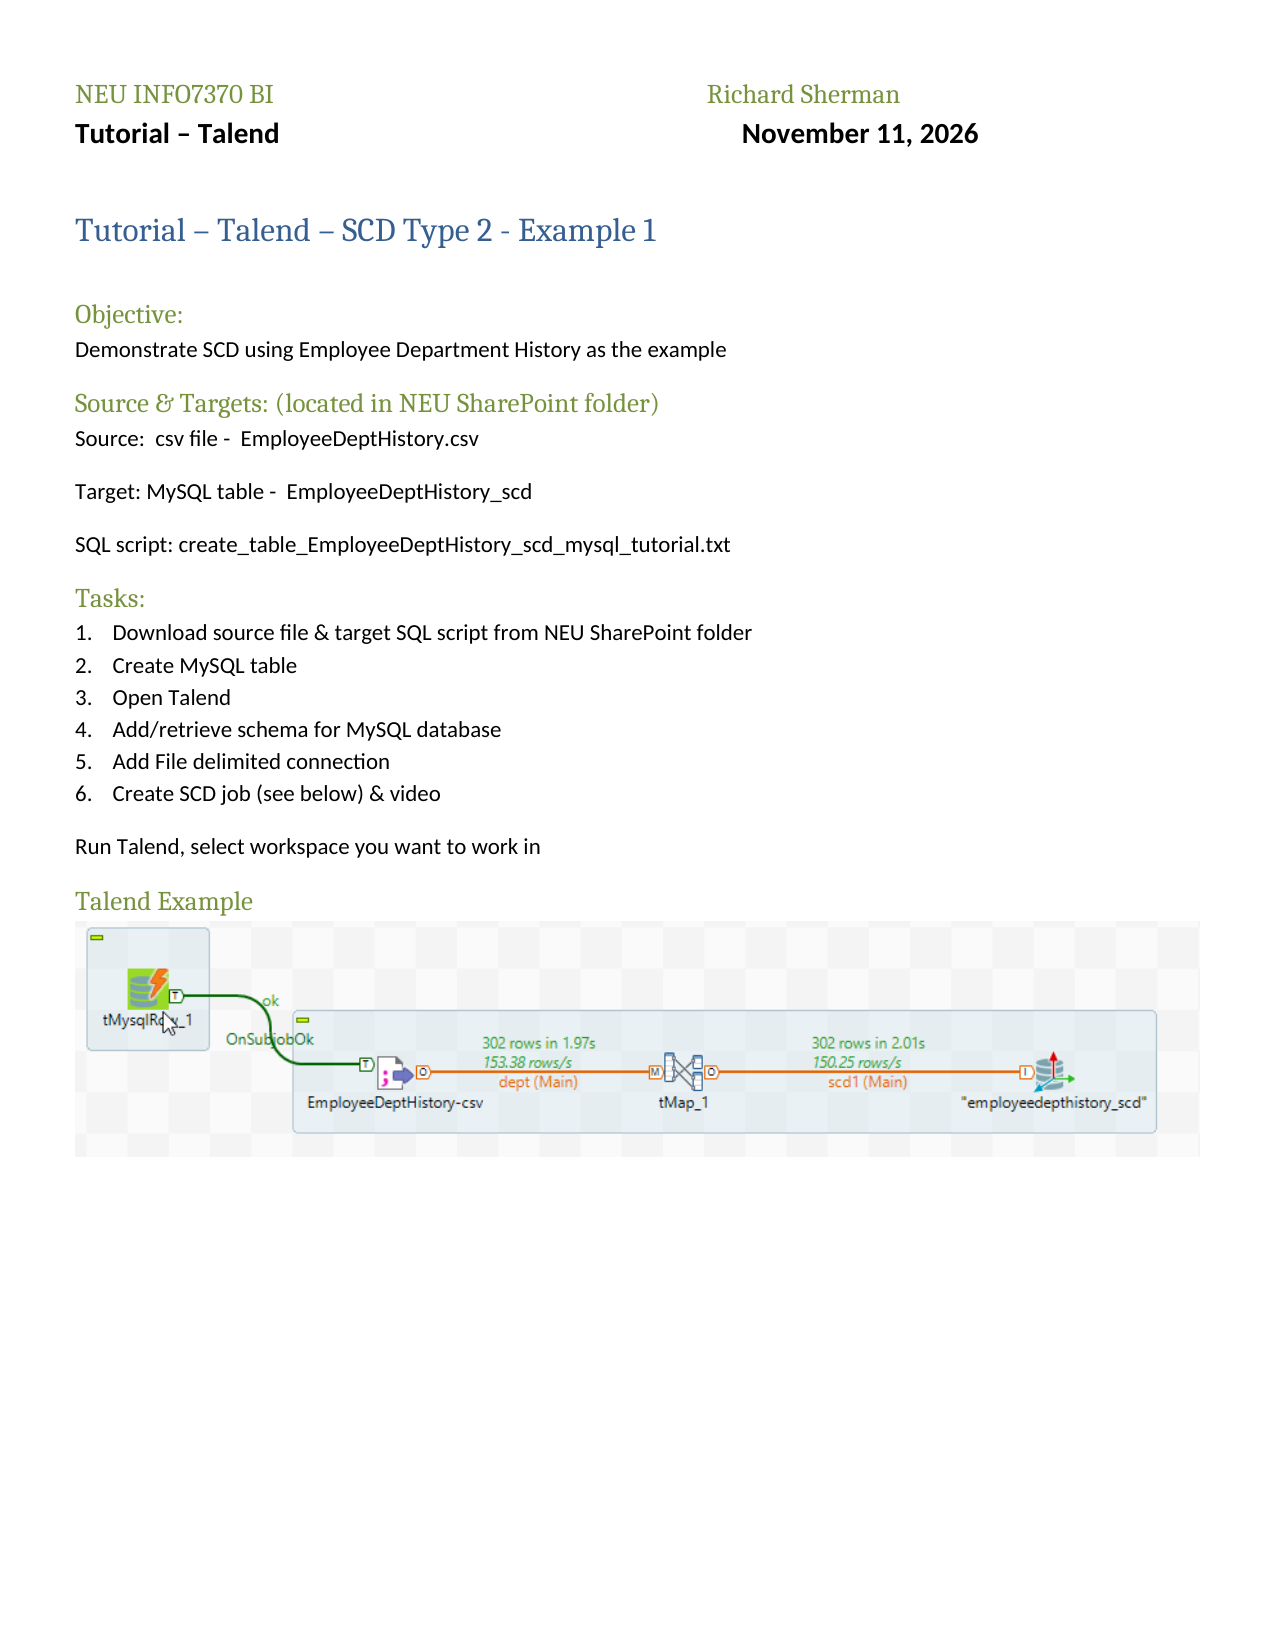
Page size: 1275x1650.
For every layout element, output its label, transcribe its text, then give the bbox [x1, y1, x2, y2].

text Run Talend, select workspace you want to work in [75, 832, 1200, 861]
subtitle Objective: [75, 299, 1200, 330]
text Demonstrate SCD using Employee Department History as the example [75, 335, 1200, 363]
picture [75, 921, 1200, 1157]
subtitle Tasks: [75, 583, 1200, 614]
list Create MySQL table [75, 651, 1200, 679]
subtitle Talend Example [75, 886, 1200, 917]
text Target: MySQL table - EmployeeDeptHistory_scd [75, 477, 1200, 505]
list Add File delimited connection [75, 747, 1200, 775]
list Add/retrieve schema for MySQL database [75, 715, 1200, 743]
subtitle Source & Targets: (located in NEU SharePoint folder) [75, 388, 1200, 419]
text Source: csv file - EmployeeDeptHistory.csv [75, 424, 1200, 452]
list Create SCD job (see below) & video [75, 779, 1200, 807]
subtitle Tutorial – Talend – SCD Type 2 - Example 1 [75, 211, 1200, 249]
list Download source file & target SQL script from NEU SharePoint folder [75, 618, 1200, 647]
text SQL script: create_table_EmployeeDeptHistory_scd_mysql_tutorial.txt [75, 530, 1200, 558]
list Open Talend [75, 683, 1200, 711]
